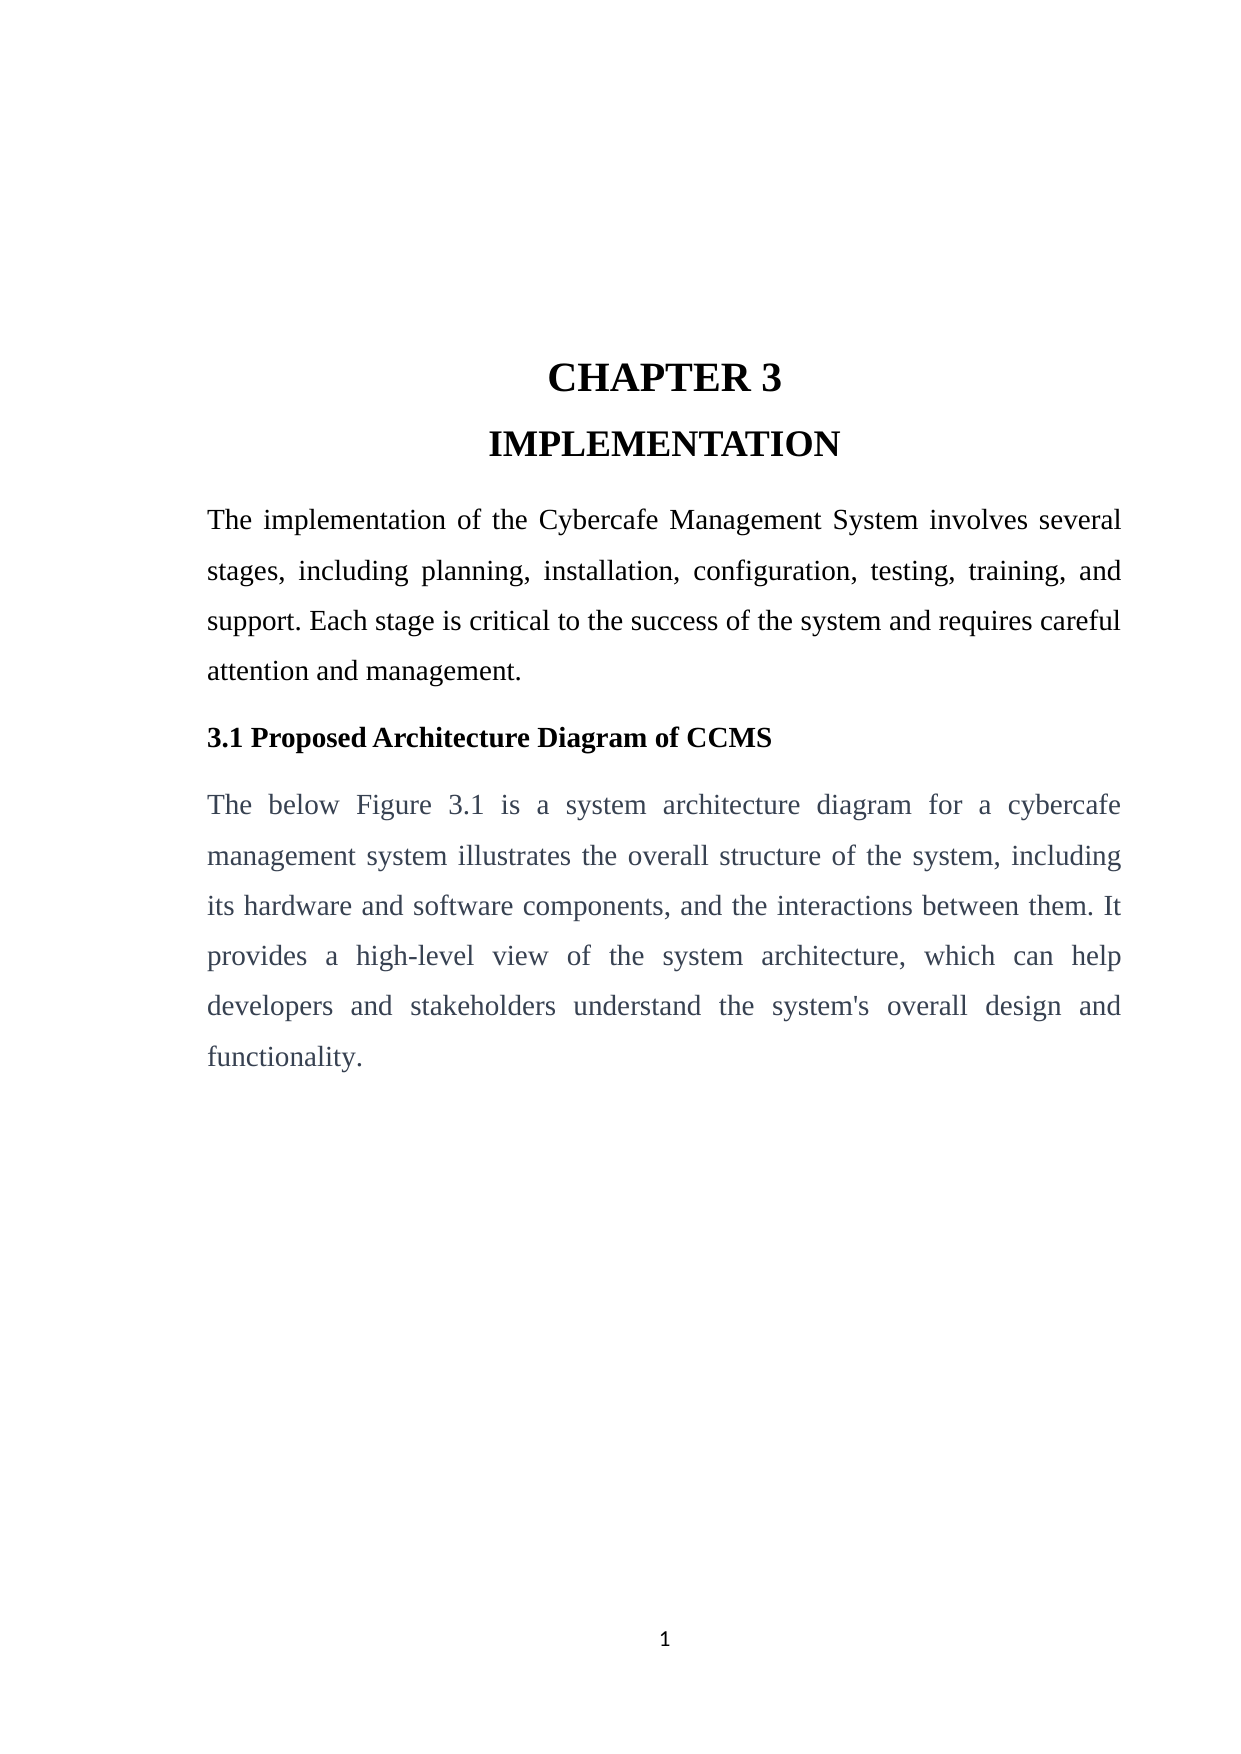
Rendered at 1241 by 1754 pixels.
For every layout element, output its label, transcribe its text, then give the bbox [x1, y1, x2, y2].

text 3.1 Proposed Architecture Diagram of CCMS [207, 720, 1122, 754]
text IMPLEMENTATION [207, 421, 1122, 464]
text The below Figure 3.1 is a system architecture diagram for a cybercafe management system illustrates the overall structure of the system, including its hardware and software components, and the interactions between them. It provides a high-level view of the system architecture, which can help developers and stakeholders understand the system's overall design and functionality. [207, 787, 1122, 1072]
text CHAPTER 3 [207, 353, 1122, 401]
text The implementation of the Cybercafe Management System involves several stages, including planning, installation, configuration, testing, training, and support. Each stage is critical to the success of the system and requires careful attention and management. [207, 502, 1122, 687]
